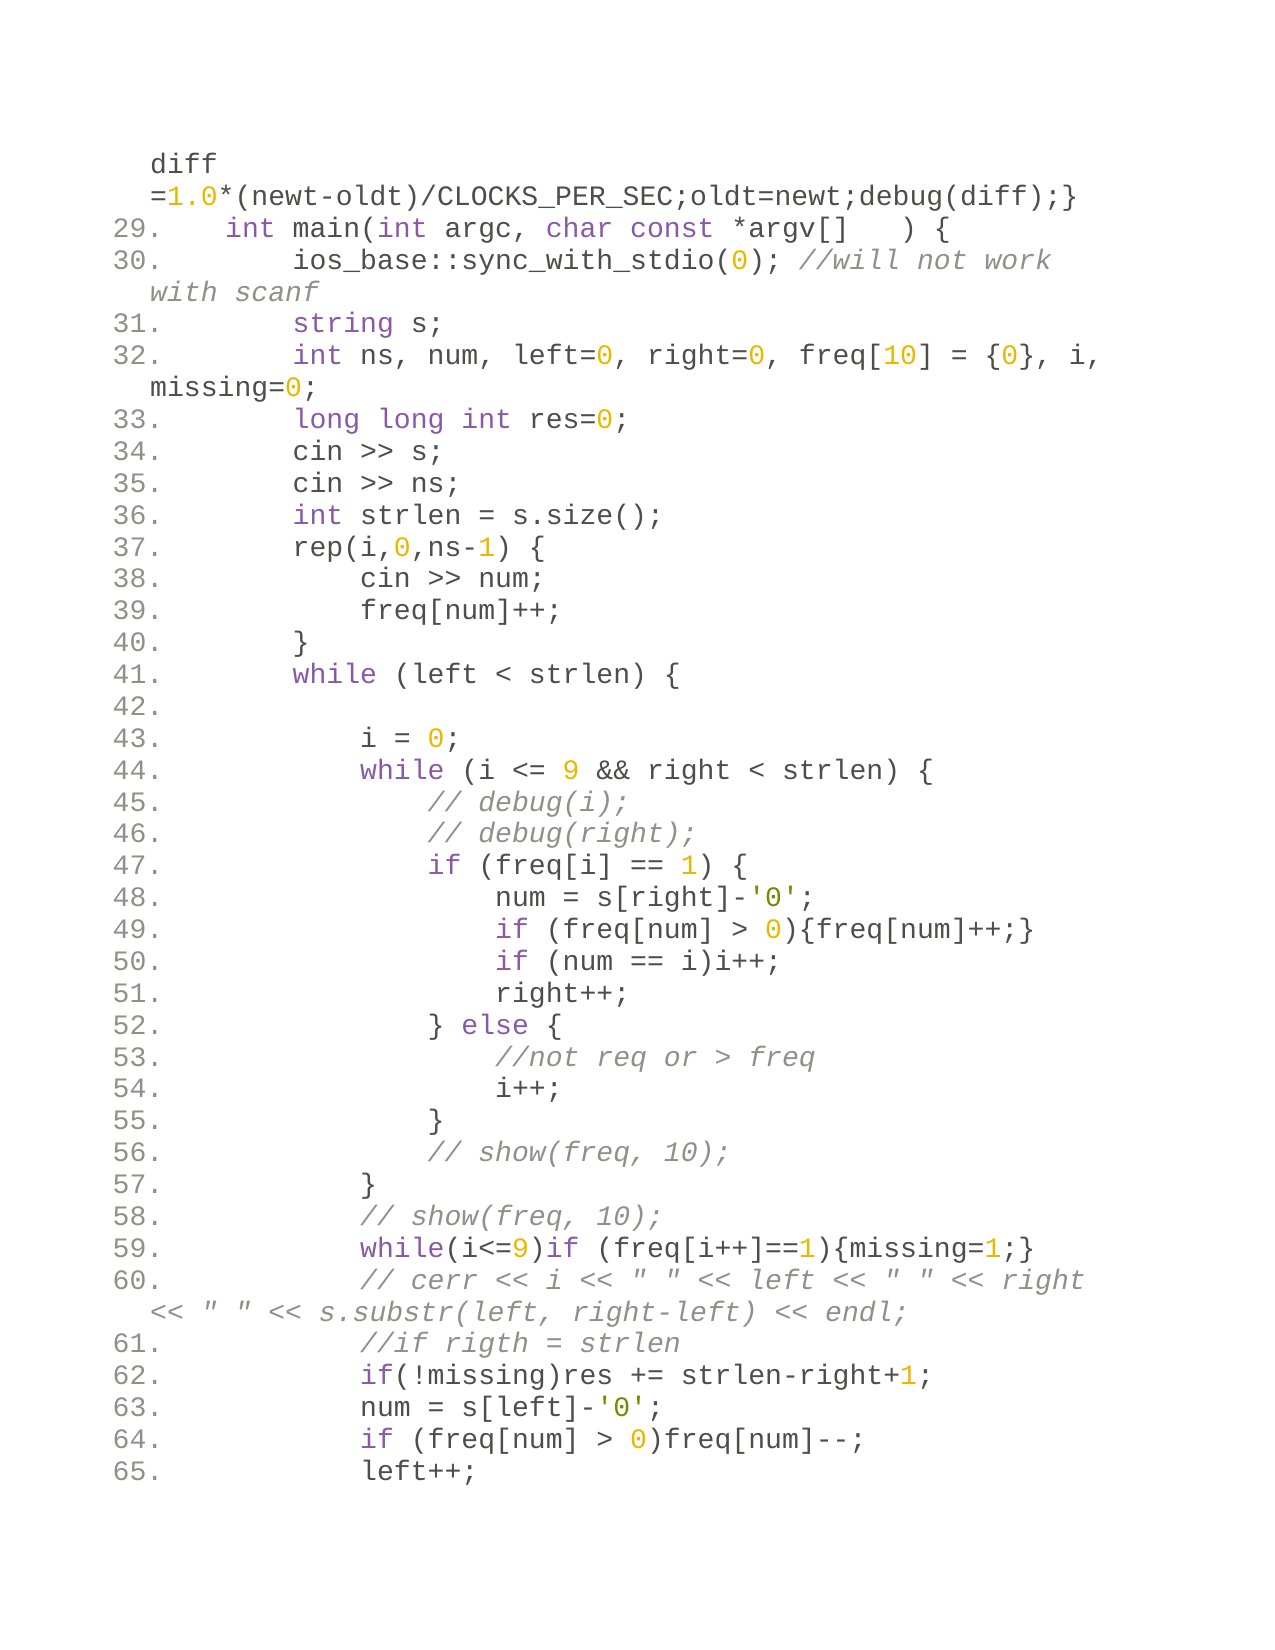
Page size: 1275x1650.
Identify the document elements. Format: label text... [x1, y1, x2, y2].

list // debug(right); [112, 819, 1125, 851]
list i = 0; [112, 724, 1125, 756]
list if (freq[num] > 0){freq[num]++;} [112, 915, 1125, 947]
list while (left < strlen) { [112, 660, 1125, 692]
list //if rigth = strlen [112, 1329, 1125, 1361]
list int strlen = s.size(); [112, 501, 1125, 532]
list if(!missing)res += strlen-right+1; [112, 1361, 1125, 1393]
list num = s[right]-'0'; [112, 883, 1125, 915]
list string s; [112, 309, 1125, 341]
list cin >> ns; [112, 469, 1125, 501]
list rep(i,0,ns-1) { [112, 532, 1125, 564]
list if (num == i)i++; [112, 947, 1125, 979]
list long long int res=0; [112, 405, 1125, 437]
list int ns, num, left=0, right=0, freq[10] = {0}, i, missing=0; [112, 341, 1125, 405]
list } else { [112, 1011, 1125, 1042]
list // show(freq, 10); [112, 1138, 1125, 1170]
list //not req or > freq [112, 1042, 1125, 1074]
list freq[num]++; [112, 596, 1125, 628]
list num = s[left]-'0'; [112, 1393, 1125, 1425]
list if (freq[i] == 1) { [112, 851, 1125, 883]
list cin >> s; [112, 437, 1125, 469]
list while(i<=9)if (freq[i++]==1){missing=1;} [112, 1234, 1125, 1266]
list } [112, 628, 1125, 660]
list // show(freq, 10); [112, 1202, 1125, 1234]
list if (freq[num] > 0)freq[num]--; [112, 1425, 1125, 1457]
list cin >> num; [112, 564, 1125, 596]
list while (i <= 9 && right < strlen) { [112, 756, 1125, 787]
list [112, 150, 1125, 214]
list right++; [112, 979, 1125, 1011]
list left++; [112, 1457, 1125, 1489]
list i++; [112, 1074, 1125, 1106]
list } [112, 1170, 1125, 1202]
list } [112, 1106, 1125, 1138]
list int main(int argc, char const *argv[] ) { [112, 214, 1125, 246]
list ios_base::sync_with_stdio(0); //will not work with scanf [112, 246, 1125, 309]
list // cerr << i << " " << left << " " << right << " " << s.substr(left, right-left) << endl; [112, 1266, 1125, 1329]
list // debug(i); [112, 787, 1125, 819]
